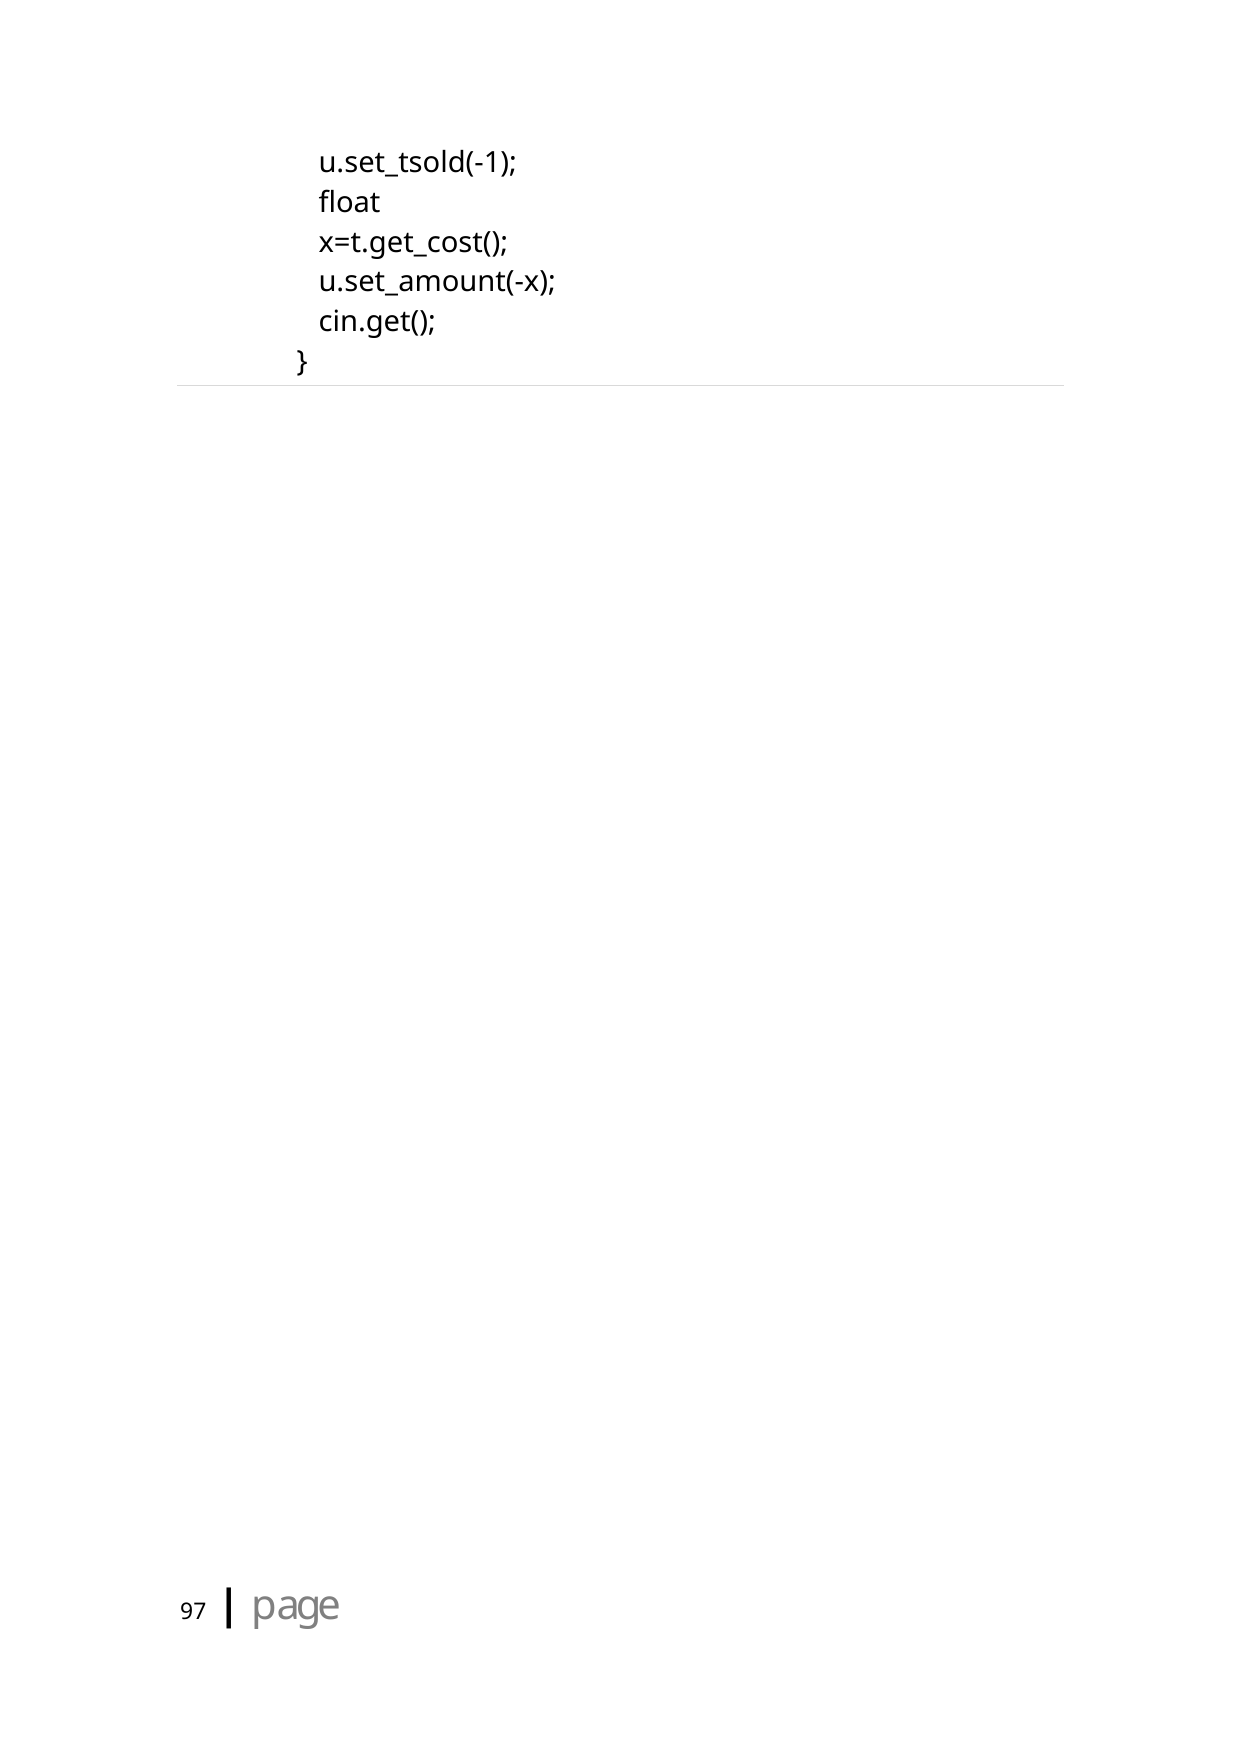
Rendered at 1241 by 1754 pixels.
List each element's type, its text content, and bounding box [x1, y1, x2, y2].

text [318, 142, 566, 340]
text } [296, 340, 1076, 380]
